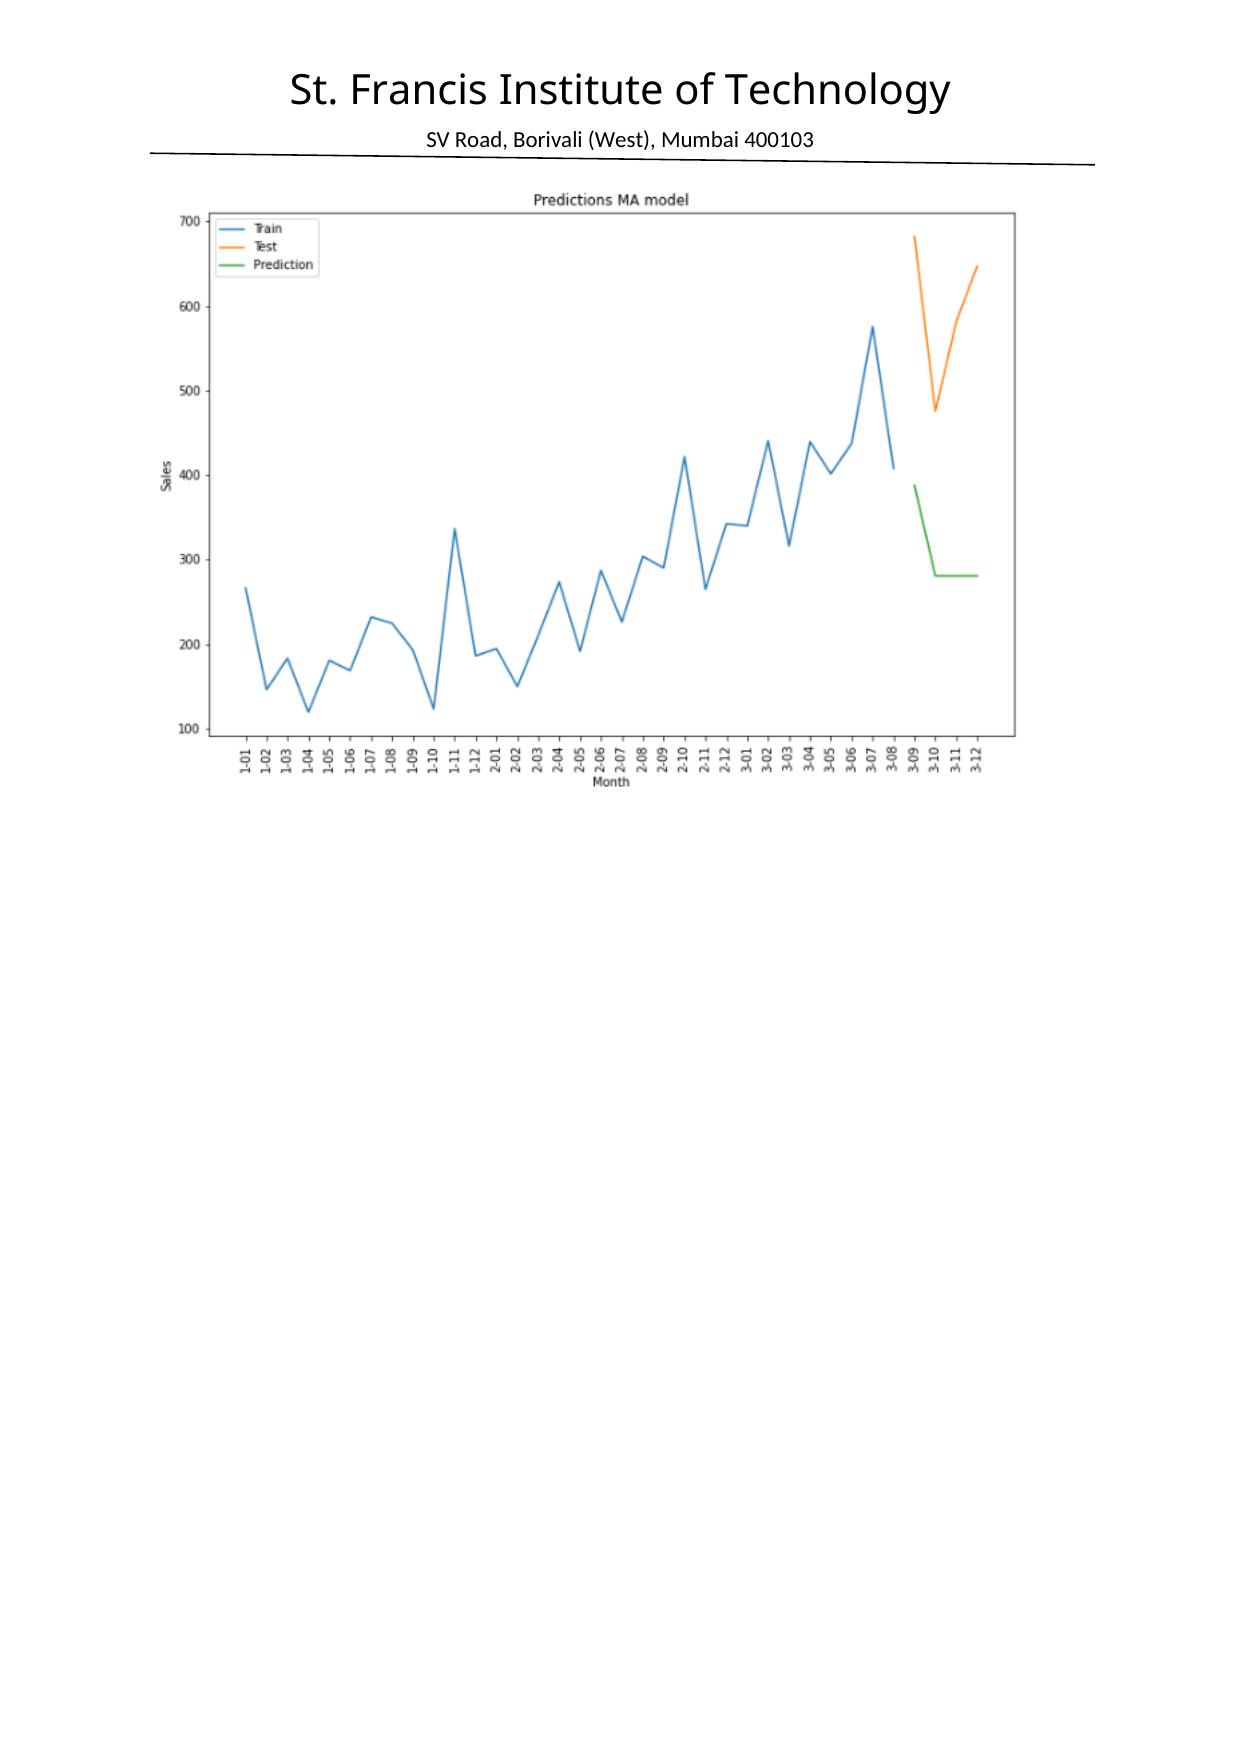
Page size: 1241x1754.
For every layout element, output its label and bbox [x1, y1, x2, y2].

picture [150, 181, 1091, 800]
